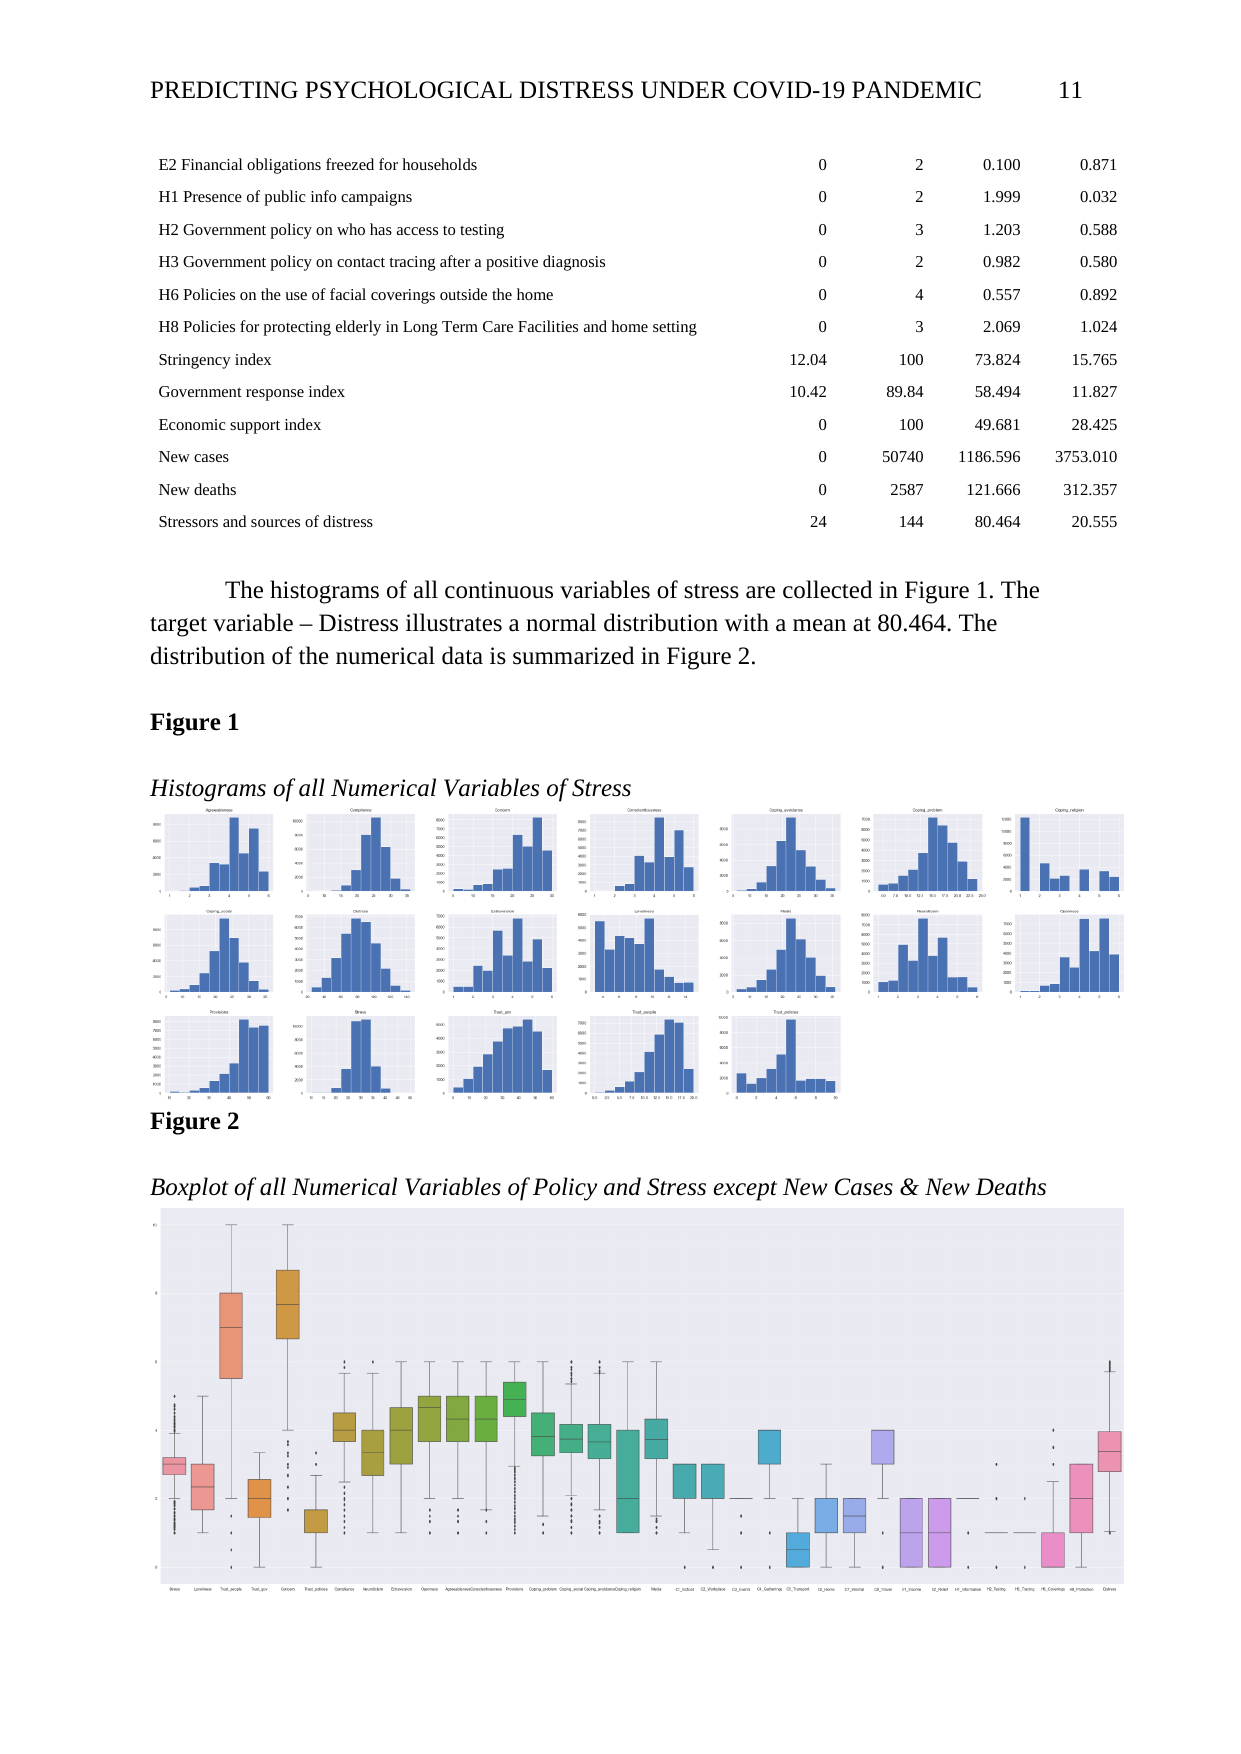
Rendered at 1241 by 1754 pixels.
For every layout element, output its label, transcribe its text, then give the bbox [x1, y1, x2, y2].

table_cell 1.024 [1032, 315, 1127, 345]
text The histograms of all continuous variables of stress are collected in Figure 1. The target variable – Distress illustrates a normal distribution with a mean at 80.464. The distribution of the numerical data is summarized in Figure 2. [150, 575, 1090, 670]
table_cell 0 [741, 477, 836, 507]
table_cell 3 [838, 315, 933, 345]
table_cell 0.588 [1032, 217, 1127, 247]
table_cell 0 [741, 217, 836, 247]
table_cell 11.827 [1032, 380, 1127, 410]
table_cell Stressors and sources of distress [149, 510, 739, 540]
table_cell 312.357 [1032, 477, 1127, 507]
text Figure 1 [150, 707, 1090, 736]
table_cell H2 Government policy on who has access to testing [149, 217, 739, 247]
table_cell Economic support index [149, 412, 739, 442]
table_cell E2 Financial obligations freezed for households [149, 152, 739, 182]
table_cell 15.765 [1032, 347, 1127, 377]
table_cell 0.580 [1032, 250, 1127, 280]
table_cell 0.032 [1032, 185, 1127, 215]
table_cell 0.982 [935, 250, 1030, 280]
table_cell 0.871 [1032, 152, 1127, 182]
table_cell 0 [741, 185, 836, 215]
table_cell 0 [741, 315, 836, 345]
table_cell 1.203 [935, 217, 1030, 247]
text Figure 2 [150, 1106, 1090, 1135]
table_cell 144 [838, 510, 933, 540]
table_cell 10.42 [741, 380, 836, 410]
table_cell 50740 [838, 445, 933, 475]
picture [150, 1205, 1125, 1593]
table_cell 24 [741, 510, 836, 540]
table_cell H3 Government policy on contact tracing after a positive diagnosis [149, 250, 739, 280]
picture [150, 806, 1125, 1102]
table_cell 100 [838, 412, 933, 442]
table_cell 100 [838, 347, 933, 377]
table_cell 0.557 [935, 282, 1030, 312]
table_cell 4 [838, 282, 933, 312]
table_cell 12.04 [741, 347, 836, 377]
text Histograms of all Numerical Variables of Stress [150, 773, 1090, 802]
table_cell 3 [838, 217, 933, 247]
table_cell 2.069 [935, 315, 1030, 345]
table_cell H8 Policies for protecting elderly in Long Term Care Facilities and home setting [149, 315, 739, 345]
table_cell H6 Policies on the use of facial coverings outside the home [149, 282, 739, 312]
table_cell 0 [741, 412, 836, 442]
table_cell H1 Presence of public info campaigns [149, 185, 739, 215]
table_cell 49.681 [935, 412, 1030, 442]
text Boxplot of all Numerical Variables of Policy and Stress except New Cases & New Deaths [150, 1172, 1090, 1201]
table_cell 0 [741, 445, 836, 475]
table_cell Stringency index [149, 347, 739, 377]
table_cell Government response index [149, 380, 739, 410]
table_cell 0.100 [935, 152, 1030, 182]
table_cell 0.892 [1032, 282, 1127, 312]
table_cell 1186.596 [935, 445, 1030, 475]
table_cell 0 [741, 282, 836, 312]
table_cell 28.425 [1032, 412, 1127, 442]
table_cell 58.494 [935, 380, 1030, 410]
table_cell 0 [741, 152, 836, 182]
table_cell 73.824 [935, 347, 1030, 377]
table_cell 121.666 [935, 477, 1030, 507]
table_cell 1.999 [935, 185, 1030, 215]
table_cell 2 [838, 152, 933, 182]
table_cell 80.464 [935, 510, 1030, 540]
table_cell 20.555 [1032, 510, 1127, 540]
table_cell 3753.010 [1032, 445, 1127, 475]
table_cell New cases [149, 445, 739, 475]
table_cell 2 [838, 250, 933, 280]
table_cell New deaths [149, 477, 739, 507]
table_cell 2 [838, 185, 933, 215]
table_cell 89.84 [838, 380, 933, 410]
table_cell 0 [741, 250, 836, 280]
table_cell 2587 [838, 477, 933, 507]
